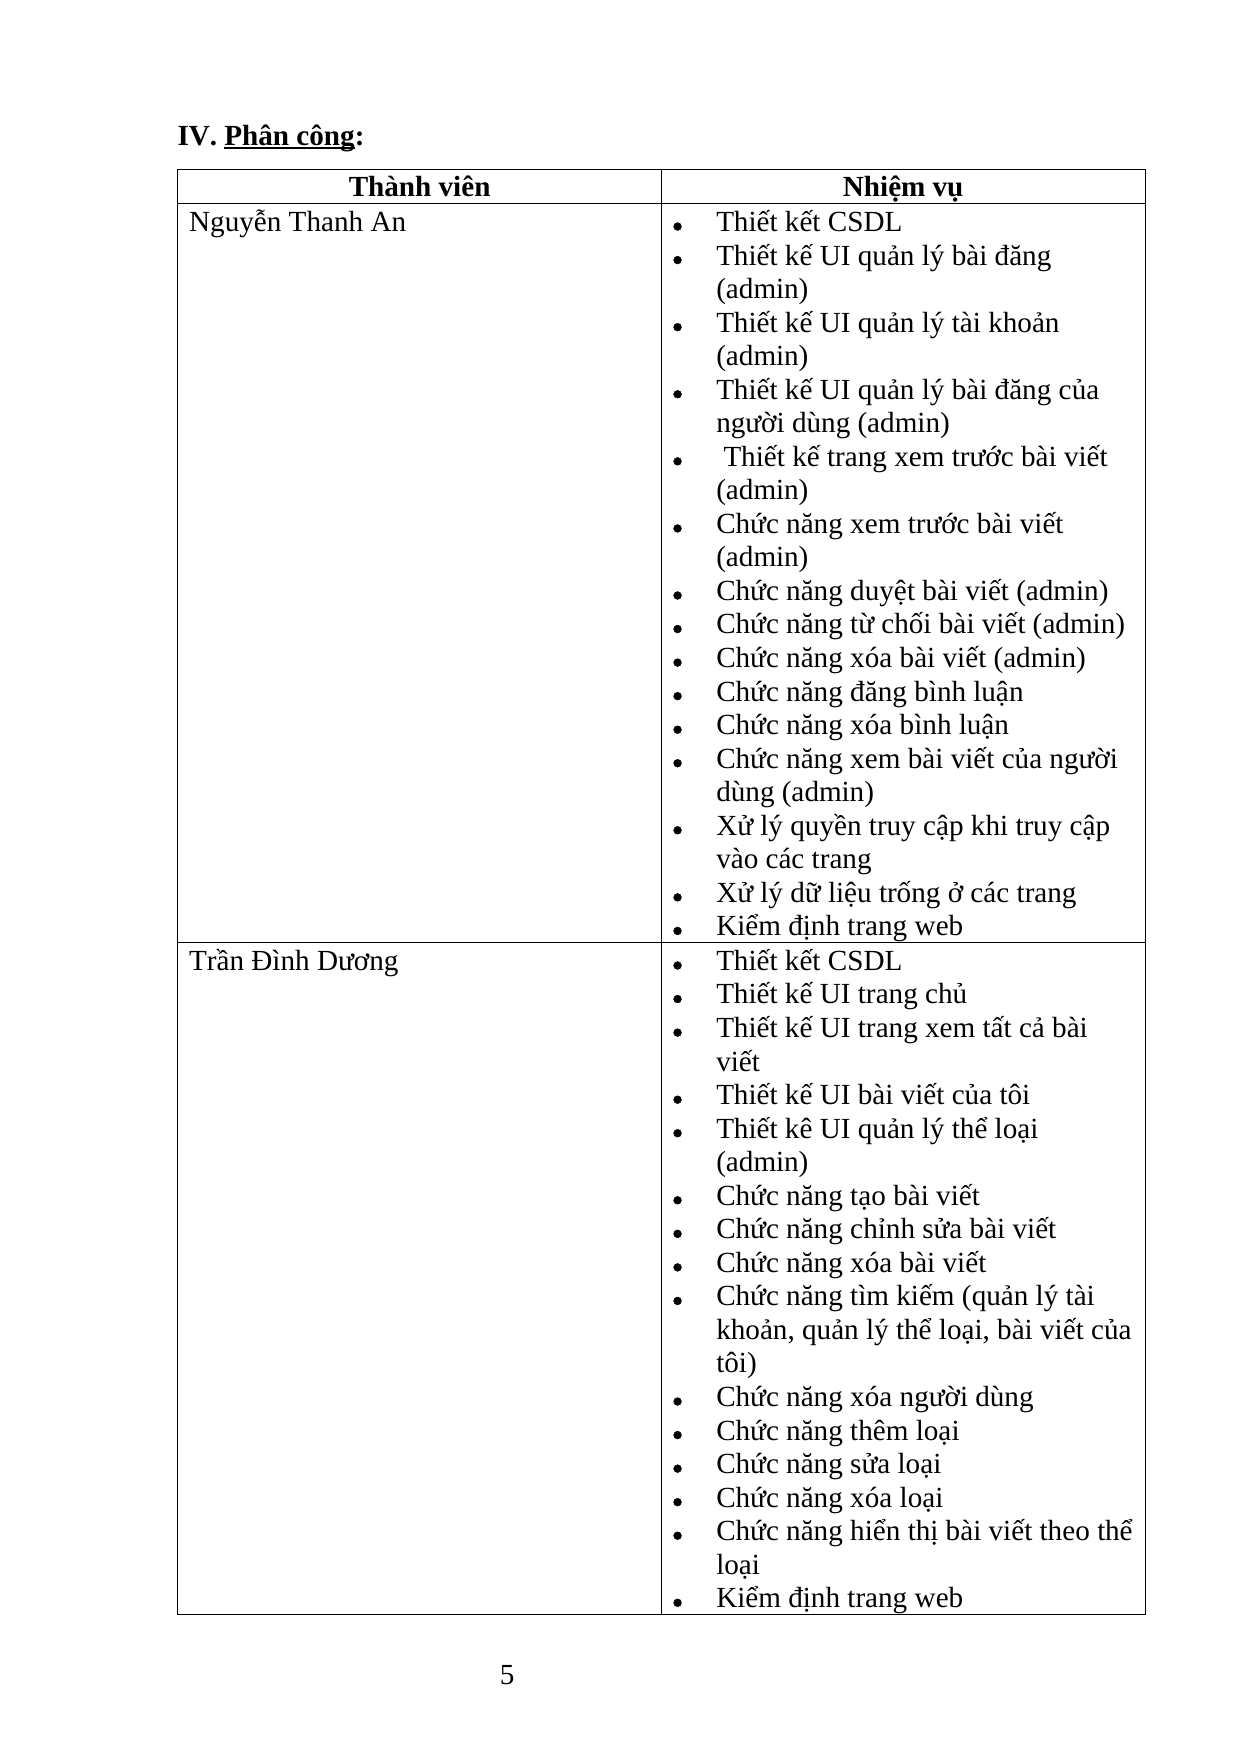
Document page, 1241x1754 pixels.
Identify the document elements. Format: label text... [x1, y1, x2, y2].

table_cell Thiết kết CSDL Thiết kế UI trang chủ Thiết kế UI trang xem tất cả bài viết Thiết kế UI bài viết của tôi Thiết kê UI quản lý thể loại (admin) Chức năng tạo bài viết Chức năng chỉnh sửa bài viết Chức năng xóa bài viết Chức năng tìm kiếm (quản lý tài khoản, quản lý thể loại, bài viết của tôi) Chức năng xóa người dùng Chức năng thêm loại Chức năng sửa loại Chức năng xóa loại Chức năng hiển thị bài viết theo thể loại Kiểm định trang web [662, 943, 1145, 1614]
table_header Thành viên [178, 170, 661, 203]
table_cell Trần Đình Dương [178, 943, 661, 1614]
table_header Nhiệm vụ [662, 170, 1145, 203]
table_cell Thiết kết CSDL Thiết kế UI quản lý bài đăng (admin) Thiết kế UI quản lý tài khoản (admin) Thiết kế UI quản lý bài đăng của người dùng (admin) Thiết kế trang xem trước bài viết (admin) Chức năng xem trước bài viết (admin) Chức năng duyệt bài viết (admin) Chức năng từ chối bài viết (admin) Chức năng xóa bài viết (admin) Chức năng đăng bình luận Chức năng xóa bình luận Chức năng xem bài viết của người dùng (admin) Xử lý quyền truy cập khi truy cập vào các trang Xử lý dữ liệu trống ở các trang Kiểm định trang web [662, 204, 1145, 942]
text IV. Phân công: [177, 118, 1122, 152]
table_cell Nguyễn Thanh An [178, 204, 661, 942]
